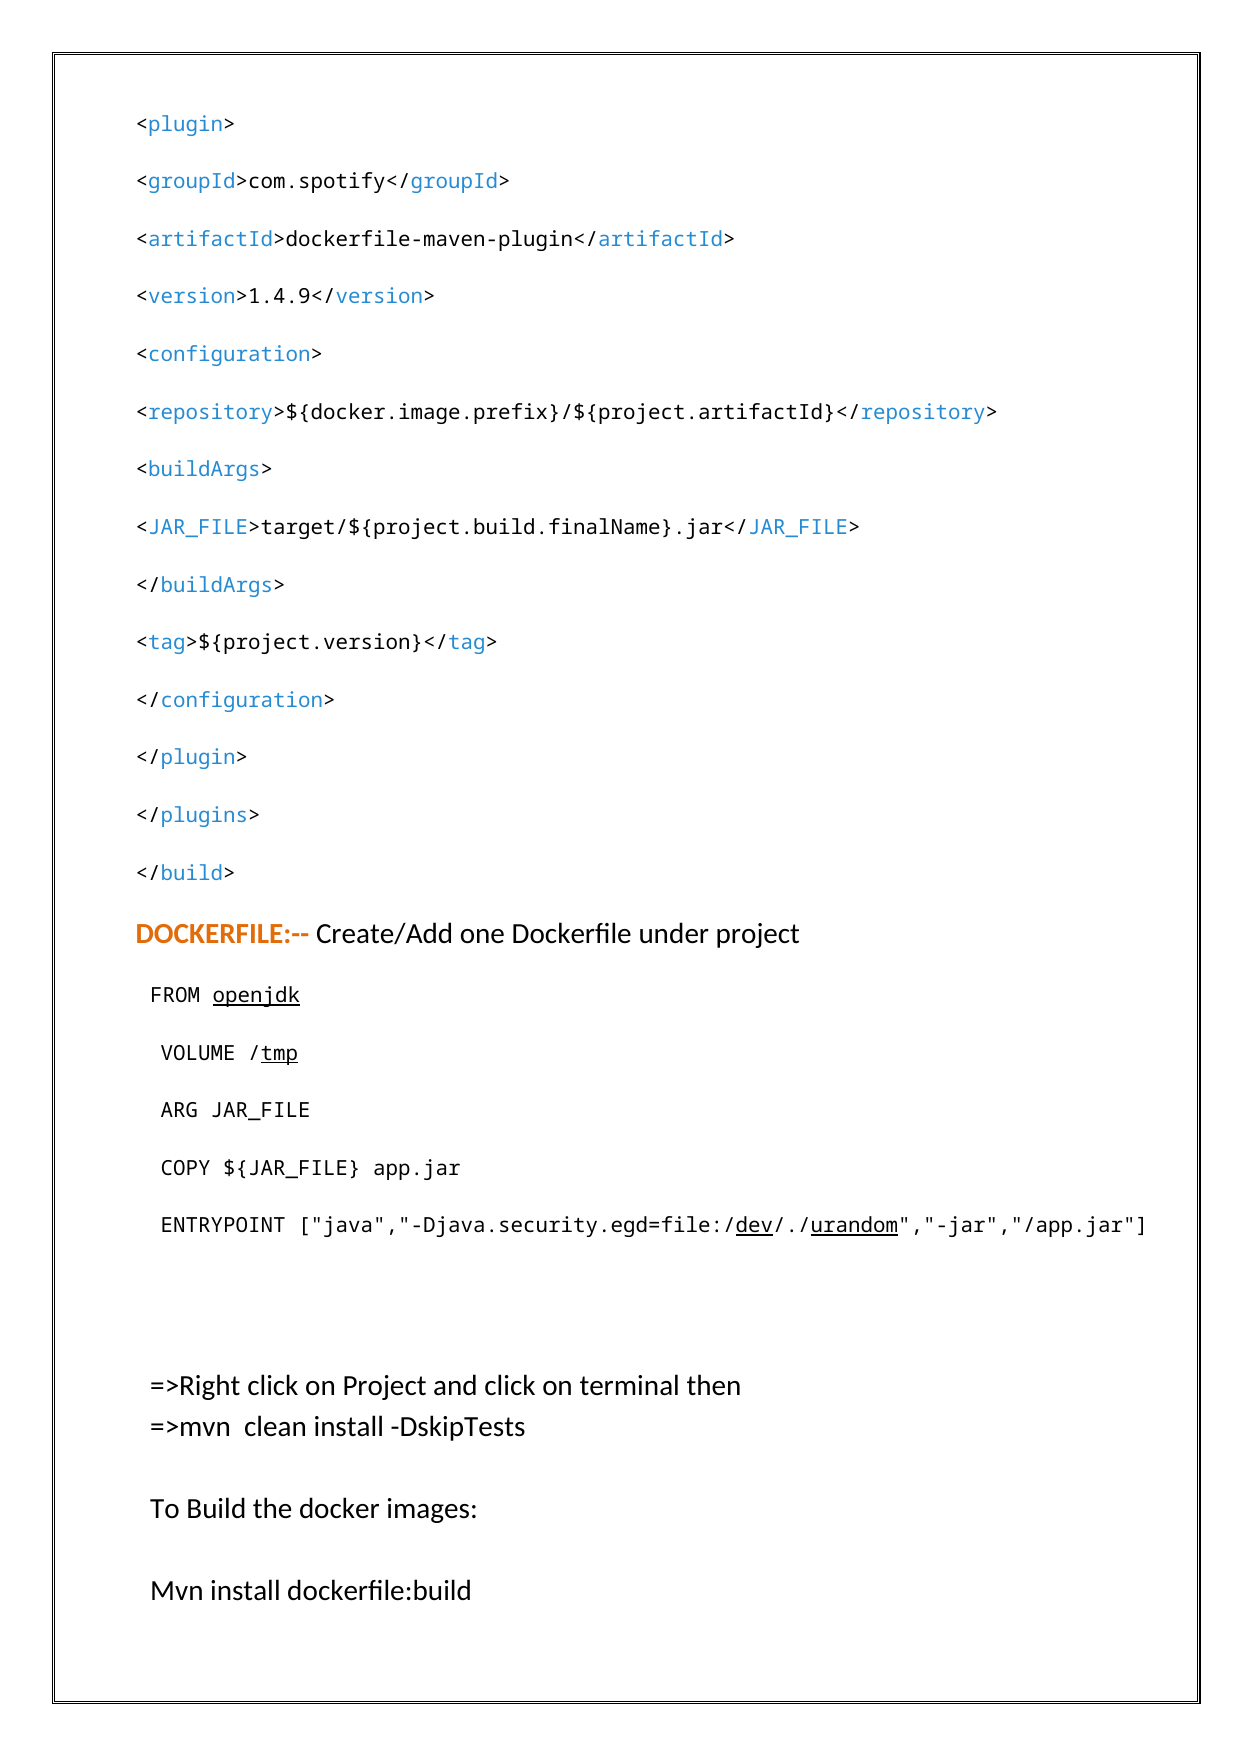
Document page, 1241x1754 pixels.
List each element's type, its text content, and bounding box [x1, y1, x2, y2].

text Mvn install dockerfile:build [150, 1572, 1197, 1607]
text <repository>${docker.image.prefix}/${project.artifactId}</repository> [135, 397, 1197, 425]
text <version>1.4.9</version> [135, 282, 1197, 310]
text </buildArgs> [135, 570, 1197, 598]
text COPY ${JAR_FILE} app.jar [135, 1153, 1197, 1181]
text </configuration> [135, 685, 1197, 713]
text To Build the docker images: [150, 1490, 1197, 1525]
text <plugin> [135, 109, 1197, 137]
text =>mvn clean install -DskipTests [150, 1408, 1197, 1443]
text <buildArgs> [135, 454, 1197, 483]
text <artifactId>dockerfile-maven-plugin</artifactId> [135, 224, 1197, 252]
text <tag>${project.version}</tag> [135, 627, 1197, 656]
text VOLUME /tmp [135, 1038, 1197, 1066]
text DOCKERFILE:-- Create/Add one Dockerfile under project [135, 915, 1197, 951]
text =>Right click on Project and click on terminal then [150, 1367, 1197, 1402]
text <JAR_FILE>target/${project.build.finalName}.jar</JAR_FILE> [135, 512, 1197, 541]
text <groupId>com.spotify</groupId> [135, 166, 1197, 195]
text FROM openjdk [150, 980, 1197, 1008]
text </plugin> [135, 742, 1197, 771]
text </plugins> [135, 800, 1197, 828]
text ENTRYPOINT ["java","-Djava.security.egd=file:/dev/./urandom","-jar","/app.jar"] [135, 1210, 1197, 1239]
text <configuration> [135, 339, 1197, 368]
text ARG JAR_FILE [135, 1095, 1197, 1124]
text </build> [135, 858, 1197, 886]
